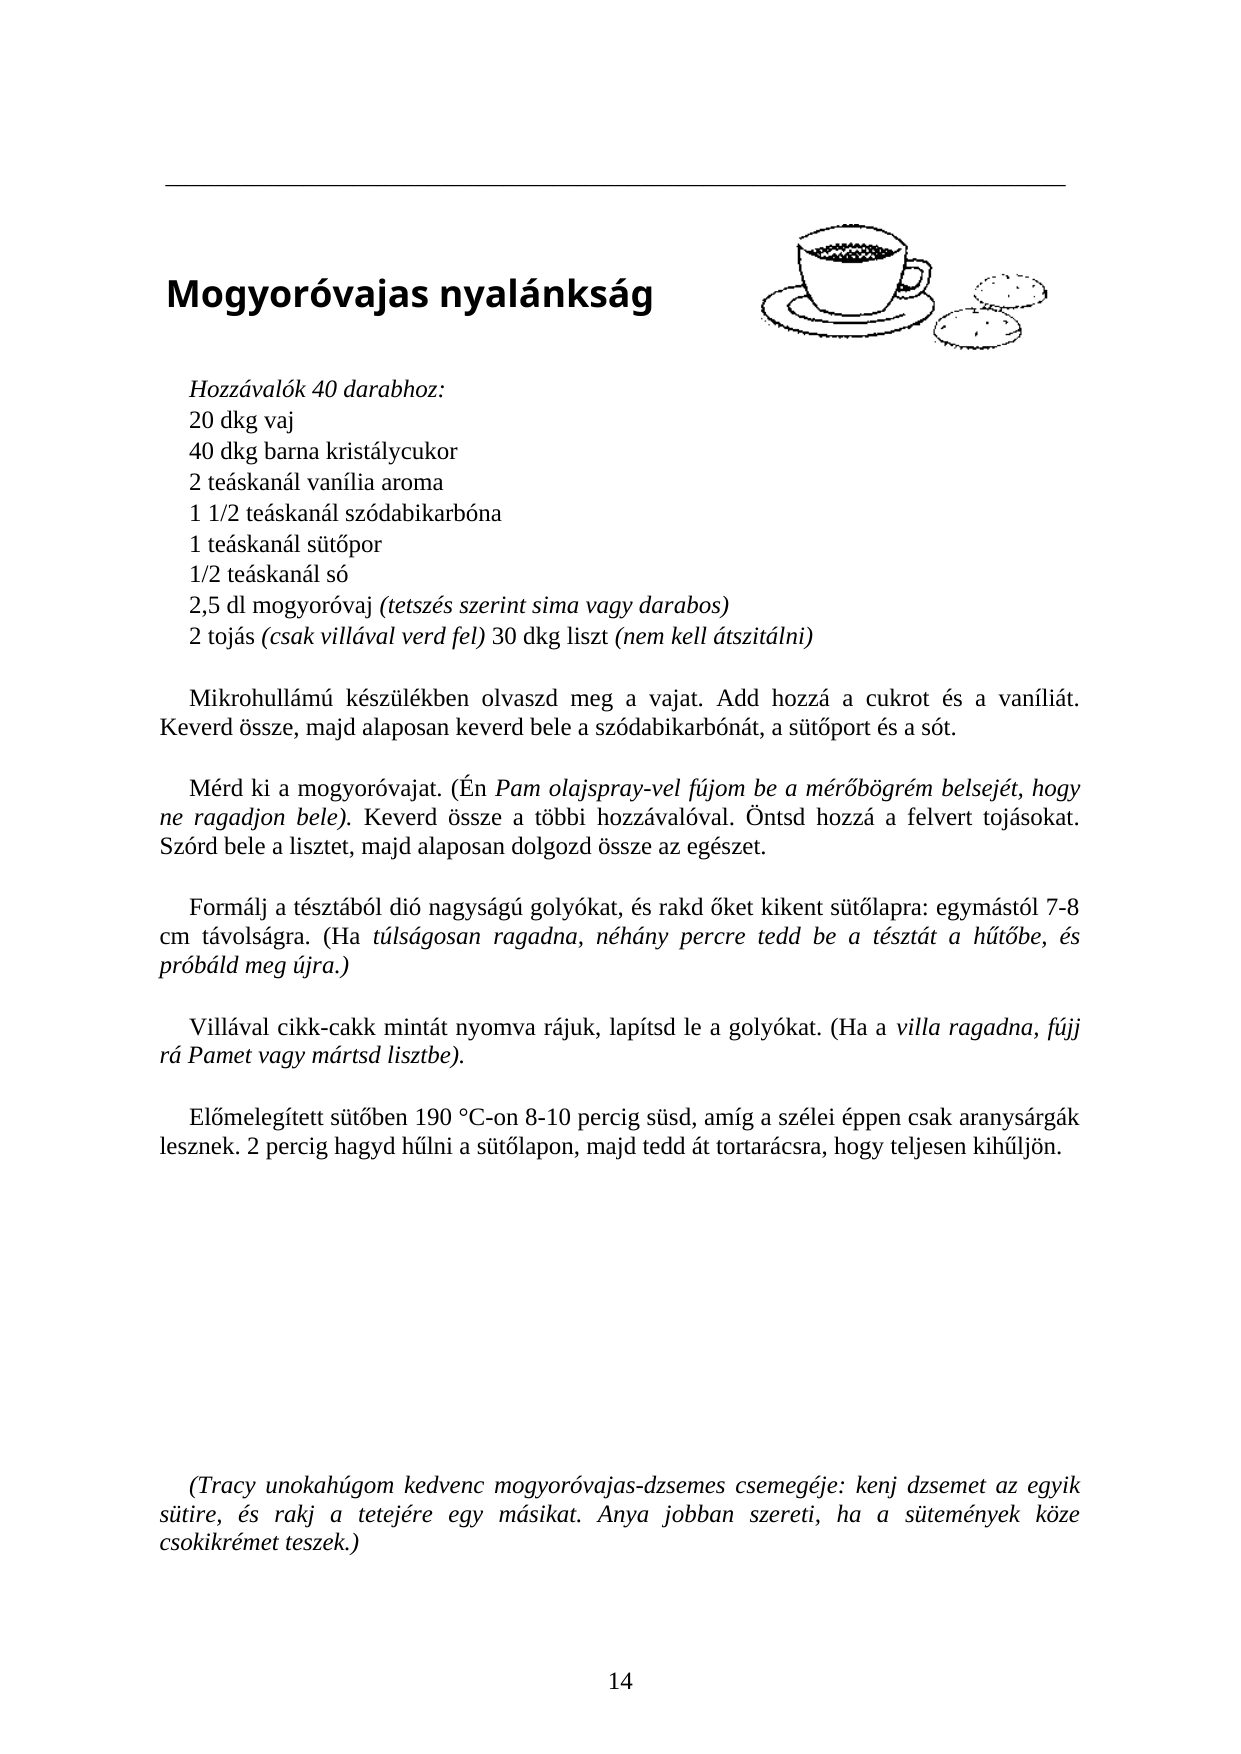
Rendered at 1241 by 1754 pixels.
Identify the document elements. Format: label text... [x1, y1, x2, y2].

text Hozzávalók 40 darabhoz: [159, 374, 1081, 403]
text 2 teáskanál vanília aroma [159, 467, 1081, 496]
text 1/2 teáskanál só [159, 559, 1081, 588]
text Mogyoróvajas nyalánkság [165, 268, 760, 319]
text Mérd ki a mogyoróvajat. (Én Pam olajspray-vel fújom be a mérőbögrém belsejét, hogy ne ragadjon bele). Keverd össze a többi hozzávalóval. Öntsd hozzá a felvert tojásokat. Szórd bele a lisztet, majd alaposan dolgozd össze az egészet. [159, 773, 1081, 859]
text 1 1/2 teáskanál szódabikarbóna [159, 498, 1081, 527]
text Villával cikk-cakk mintát nyomva rájuk, lapítsd le a golyókat. (Ha a villa ragadna, fújj rá Pamet vagy mártsd lisztbe). [159, 1012, 1081, 1069]
text 2,5 dl mogyoróvaj (tetszés szerint sima vagy darabos) [159, 590, 1081, 619]
text Formálj a tésztából dió nagyságú golyókat, és rakd őket kikent sütőlapra: egymástól 7-8 cm távolságra. (Ha túlságosan ragadna, néhány percre tedd be a tésztát a hűtőbe, és próbáld meg újra.) [159, 892, 1081, 979]
text 20 dkg vaj [159, 405, 1081, 434]
text 2 tojás (csak villával verd fel) 30 dkg liszt (nem kell átszitálni) [159, 621, 1081, 650]
text 40 dkg barna kristálycukor [159, 436, 1081, 465]
picture [760, 224, 1073, 363]
text 1 teáskanál sütőpor [159, 529, 1081, 557]
text Mikrohullámú készülékben olvaszd meg a vajat. Add hozzá a cukrot és a vaníliát. Keverd össze, majd alaposan keverd bele a szódabikarbónát, a sütőport és a sót. [159, 683, 1081, 740]
text ________________________________________________________________________ [165, 160, 1075, 189]
text (Tracy unokahúgom kedvenc mogyoróvajas-dzsemes csemegéje: kenj dzsemet az egyik sütire, és rakj a tetejére egy másikat. Anya jobban szereti, ha a sütemények köze csokikrémet teszek.) [159, 1470, 1081, 1556]
text Előmelegített sütőben 190 °C-on 8-10 percig süsd, amíg a szélei éppen csak aranysárgák lesznek. 2 percig hagyd hűlni a sütőlapon, majd tedd át tortarácsra, hogy teljesen kihűljön. [159, 1102, 1081, 1159]
